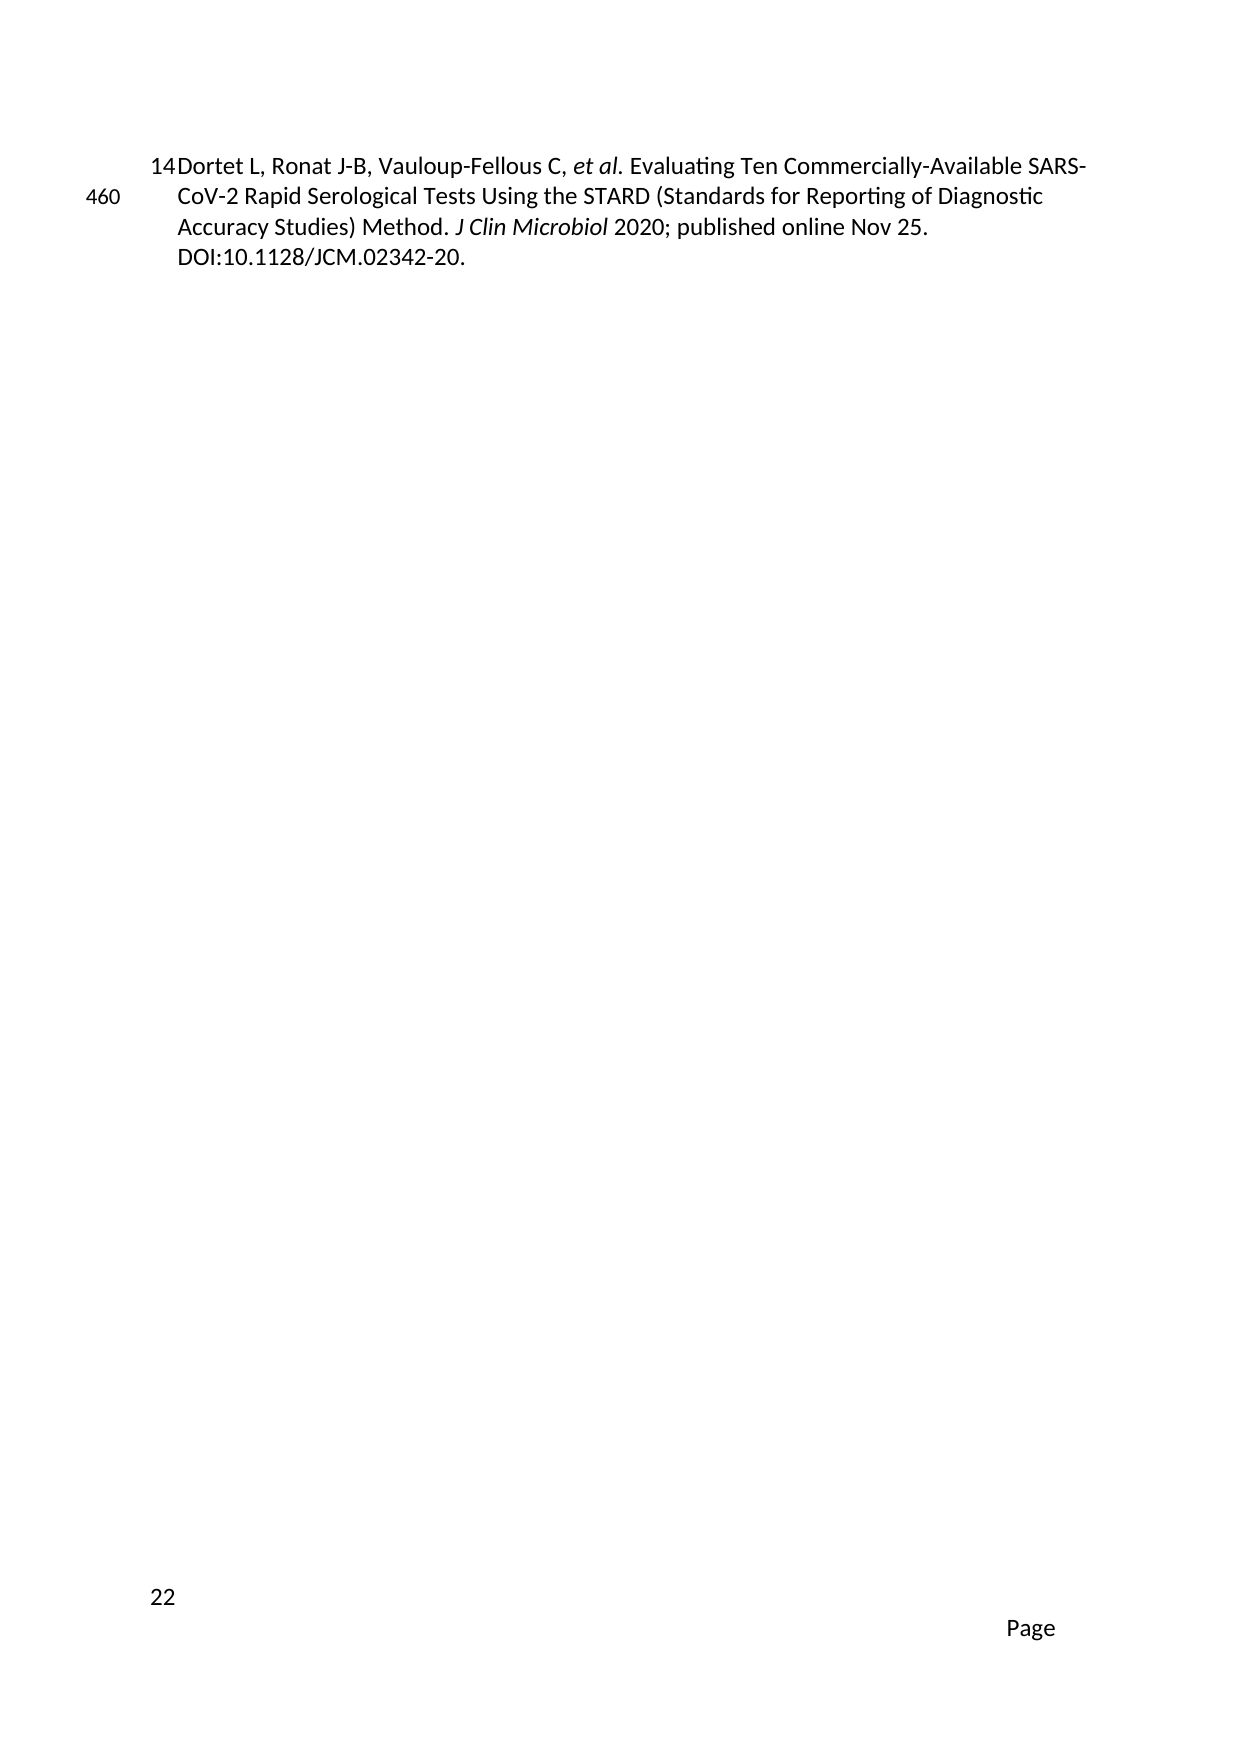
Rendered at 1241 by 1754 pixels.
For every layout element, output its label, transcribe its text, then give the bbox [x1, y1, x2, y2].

text 14 Dortet L, Ronat J-B, Vauloup-Fellous C, et al. Evaluating Ten Commercially-Available SARS-CoV-2 Rapid Serological Tests Using the STARD (Standards for Reporting of Diagnostic Accuracy Studies) Method. J Clin Microbiol 2020; published online Nov 25. DOI:10.1128/JCM.02342-20. [150, 150, 1090, 272]
